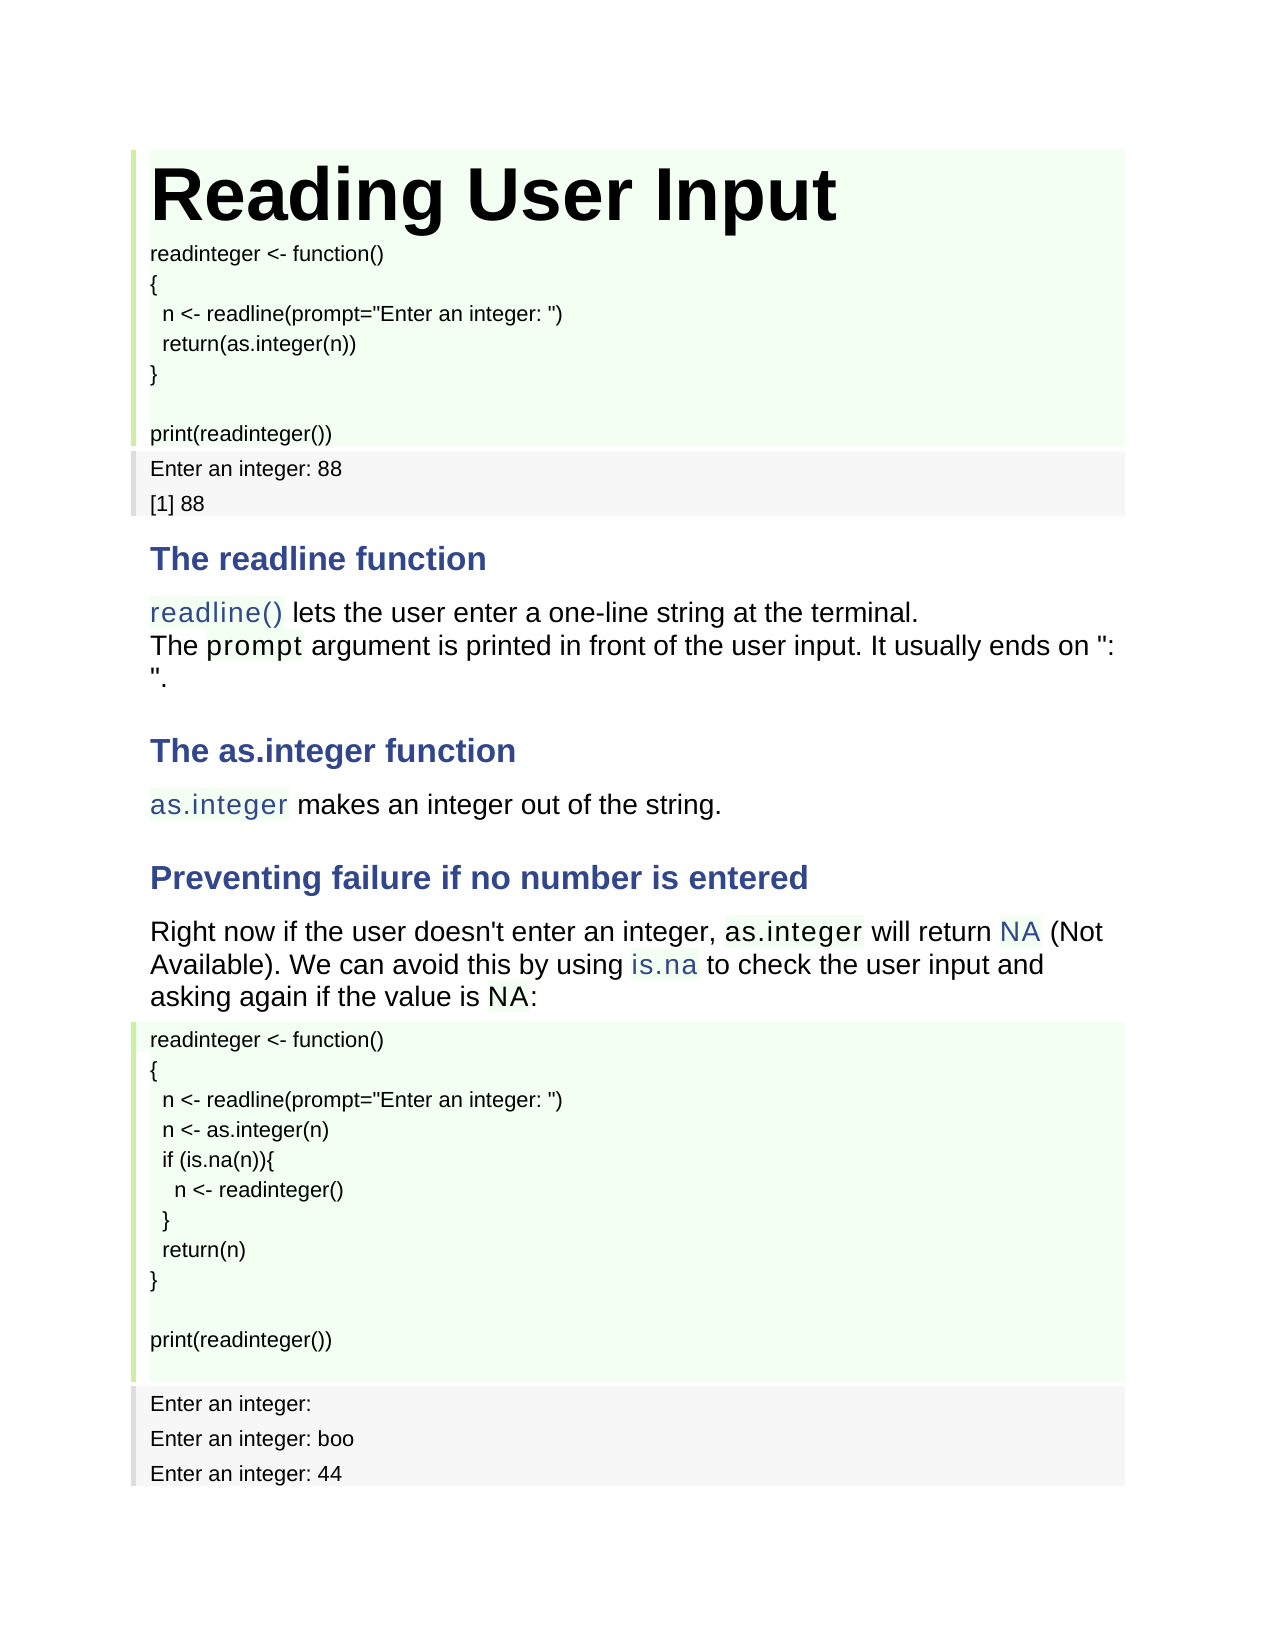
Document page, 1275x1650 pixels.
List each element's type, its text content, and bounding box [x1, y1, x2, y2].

text The readline function [150, 539, 1125, 577]
text readinteger <- function() [136, 1022, 1125, 1052]
text if (is.na(n)){ [150, 1142, 1125, 1172]
text return(n) [150, 1232, 1125, 1262]
text n <- as.integer(n) [150, 1112, 1125, 1142]
text { [150, 1052, 1125, 1082]
text Enter an integer: 88 [136, 451, 1125, 481]
text [1] 88 [136, 486, 1125, 516]
text Enter an integer: boo [136, 1421, 1125, 1451]
text readinteger <- function() [150, 236, 1125, 266]
text Enter an integer: [136, 1386, 1125, 1416]
text Preventing failure if no number is entered [150, 858, 1125, 896]
text } [150, 356, 1125, 386]
text { [150, 266, 1125, 296]
text print(readinteger()) [150, 1322, 1125, 1352]
text n <- readline(prompt="Enter an integer: ") [150, 296, 1125, 326]
text as.integer makes an integer out of the string. [289, 788, 1125, 821]
text print(readinteger()) [150, 416, 1125, 446]
text Reading User Input [150, 150, 1125, 236]
text Enter an integer: 44 [136, 1456, 1125, 1486]
text n <- readline(prompt="Enter an integer: ") [150, 1082, 1125, 1112]
text n <- readinteger() [150, 1172, 1125, 1202]
text return(as.integer(n)) [150, 326, 1125, 356]
text Right now if the user doesn't enter an integer, as.integer will return NA (Not Available). We can avoid this by using is.na to check the user input and asking again if the value is NA: [150, 915, 1125, 1012]
text readline() lets the user enter a one-line string at the terminal. The prompt argument is printed in front of the user input. It usually ends on ": ". [150, 596, 1125, 693]
text } [150, 1202, 1125, 1232]
text } [150, 1262, 1125, 1292]
text The as.integer function [150, 731, 1125, 769]
